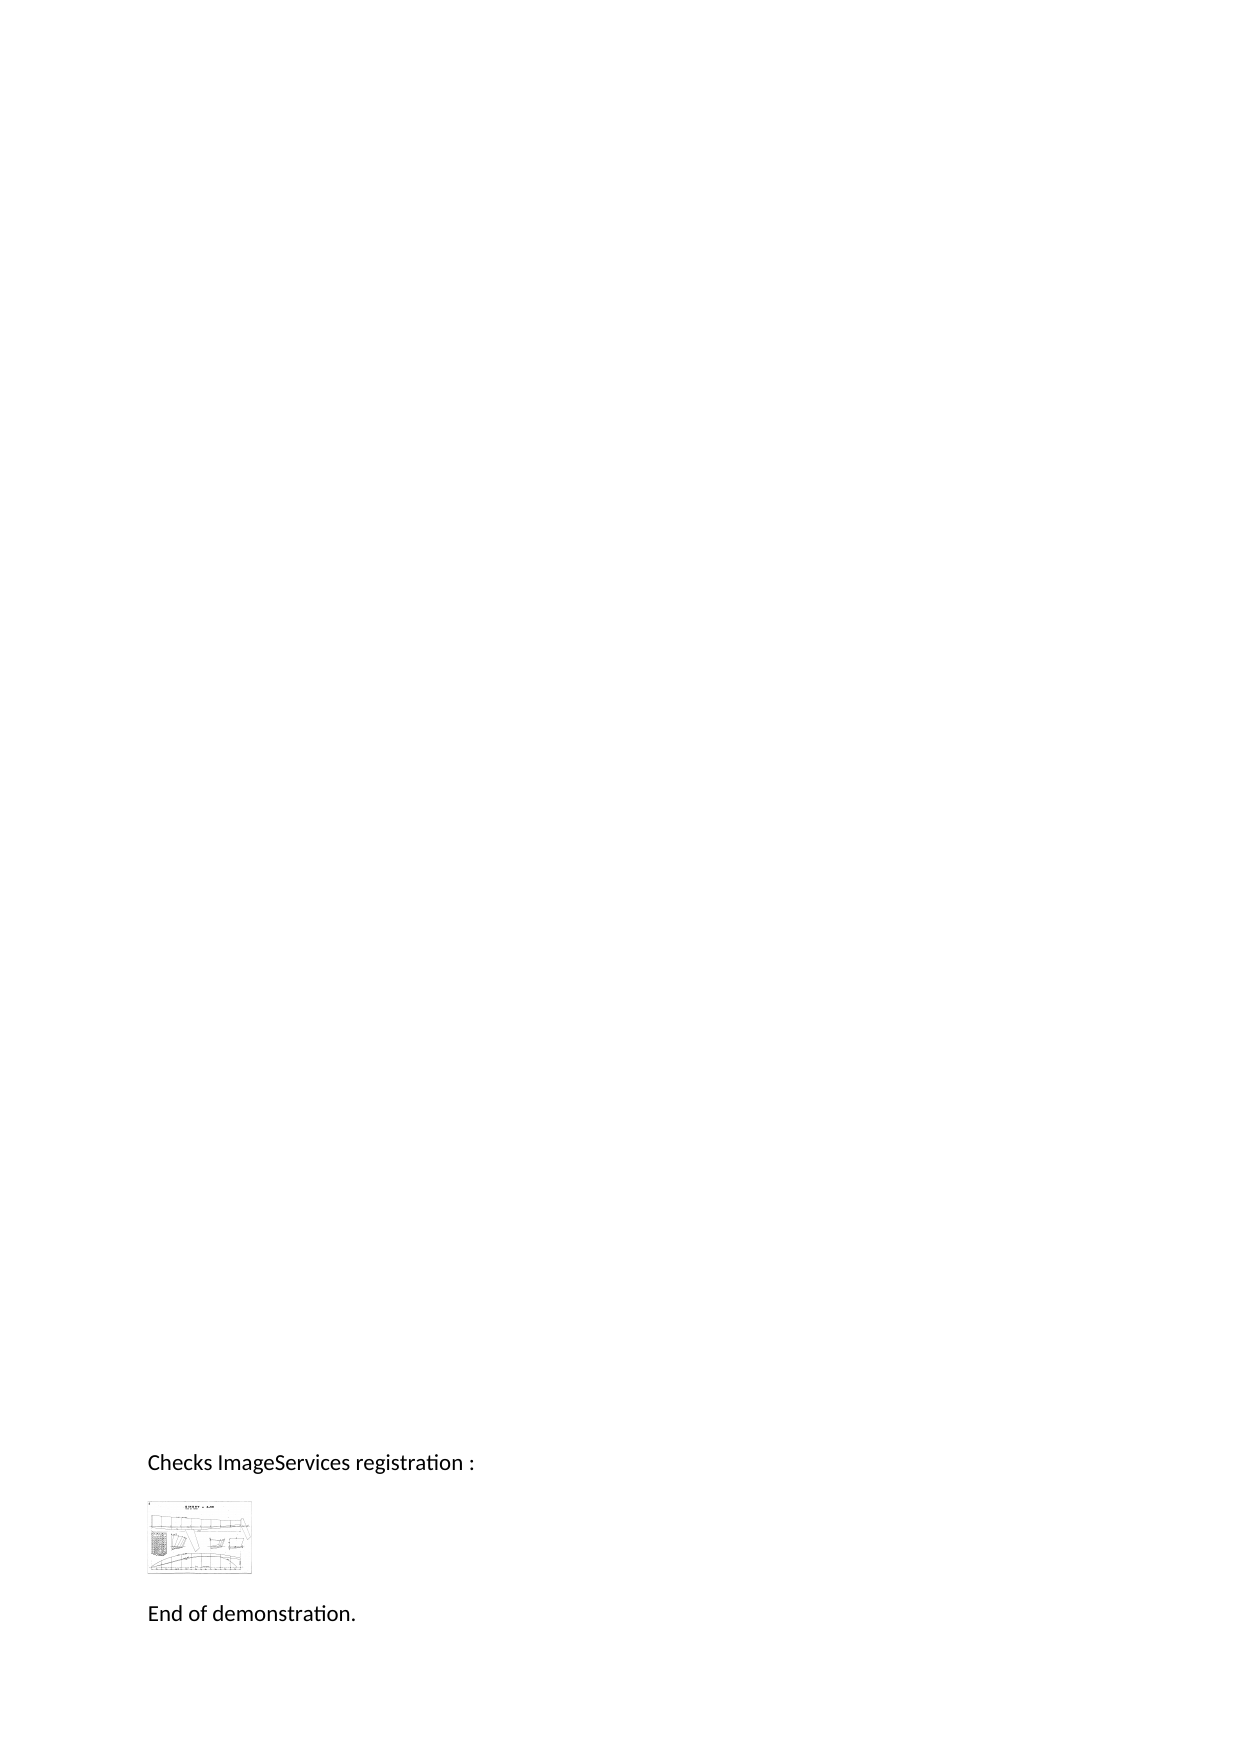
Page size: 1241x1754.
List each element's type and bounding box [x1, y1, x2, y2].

picture [147, 1501, 252, 1575]
